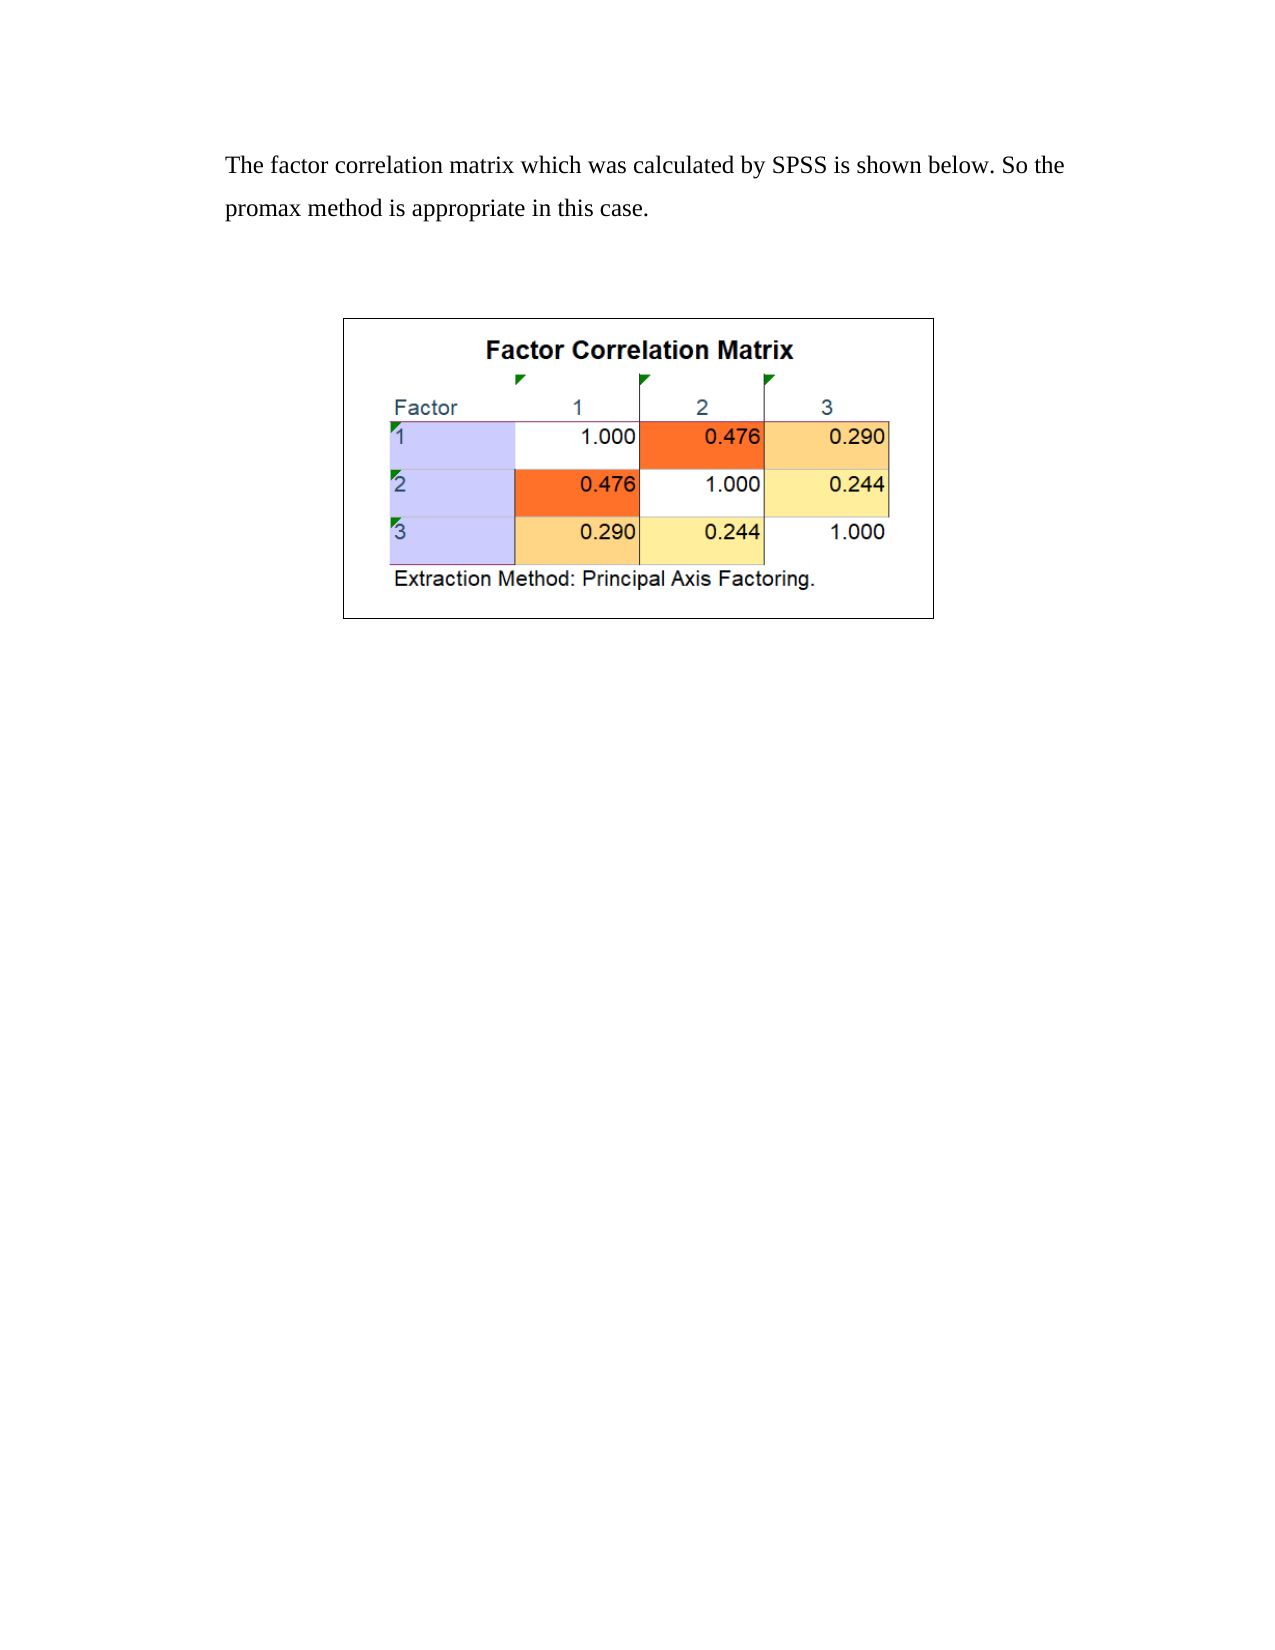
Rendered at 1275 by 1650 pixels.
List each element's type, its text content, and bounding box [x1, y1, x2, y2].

text The factor correlation matrix which was calculated by SPSS is shown below. So the promax method is appropriate in this case. [225, 150, 1125, 222]
picture [344, 319, 933, 618]
